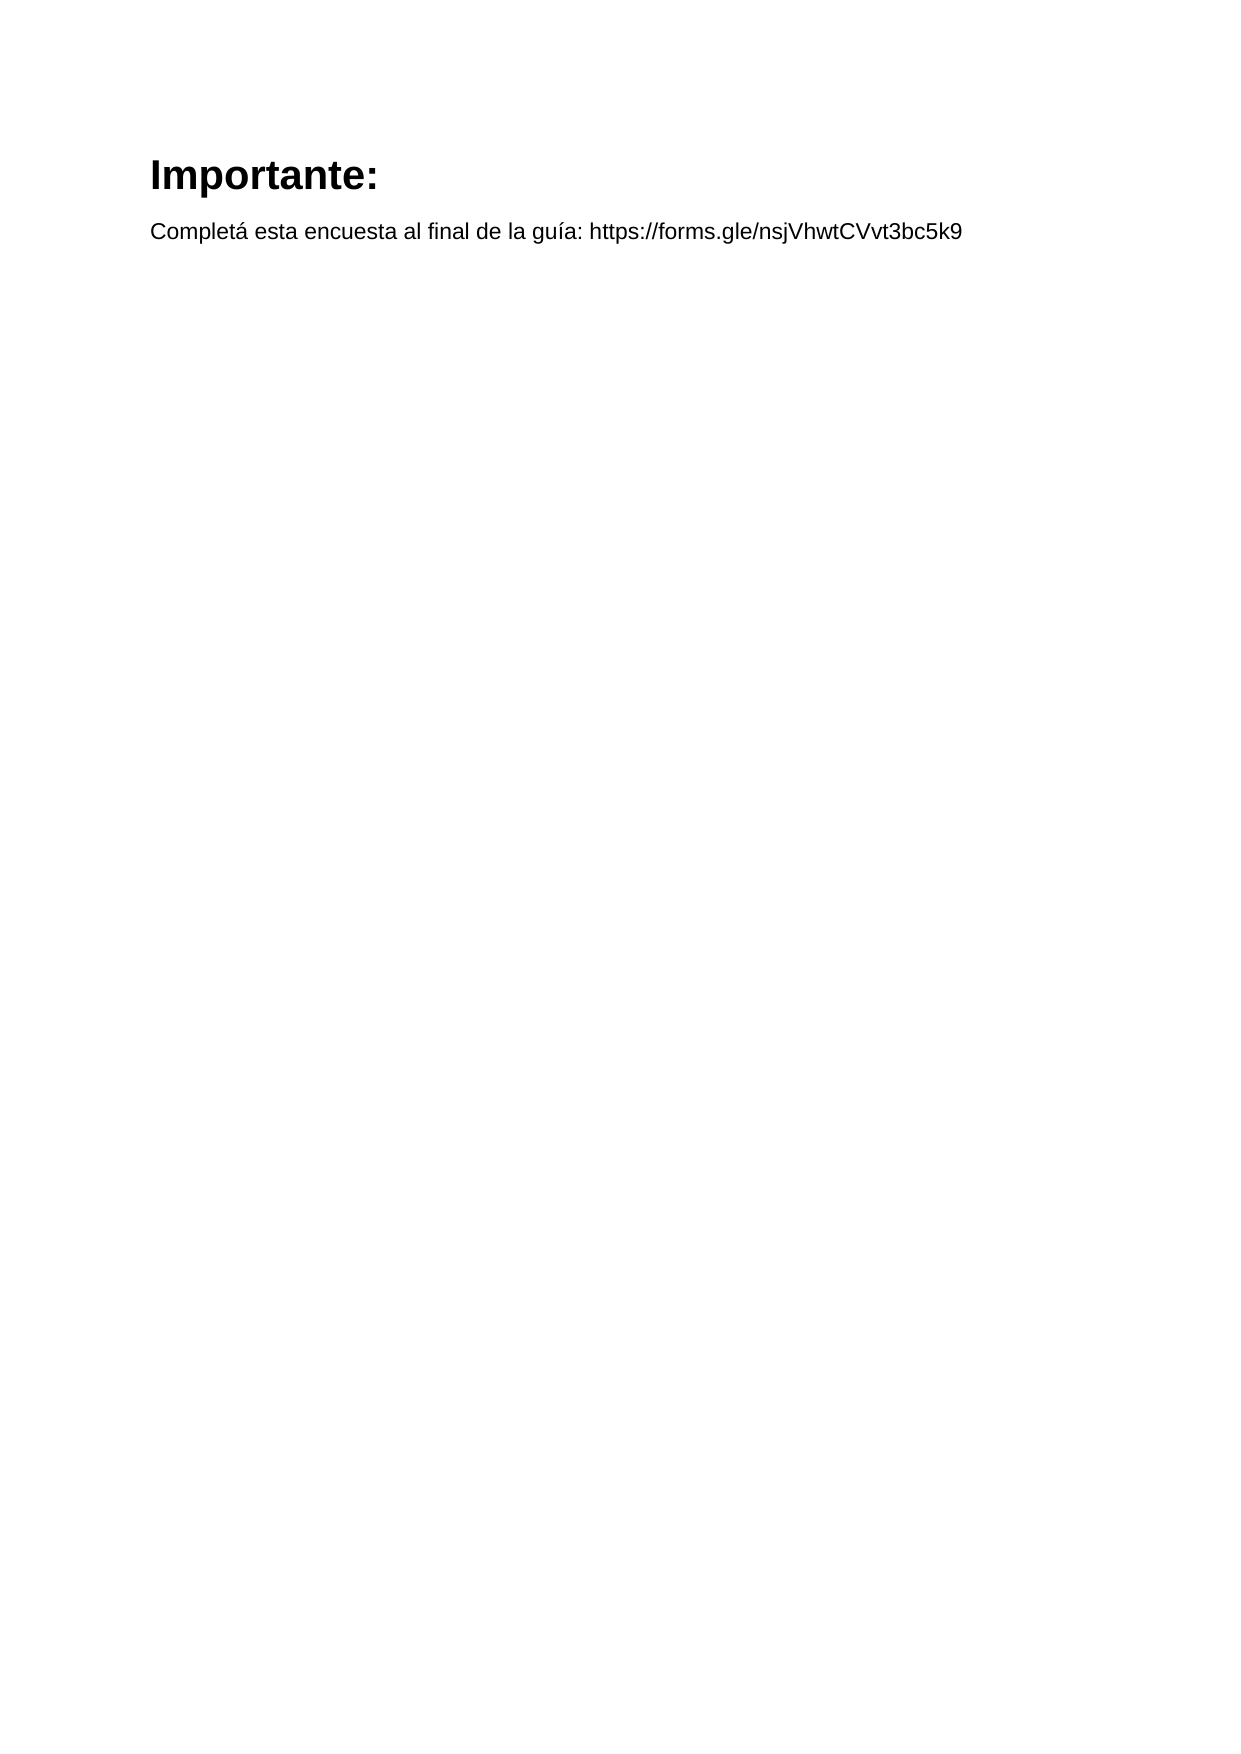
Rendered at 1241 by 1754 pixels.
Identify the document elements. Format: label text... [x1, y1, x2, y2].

text Completá esta encuesta al final de la guía: https://forms.gle/nsjVhwtCVvt3bc5k9 [150, 218, 1090, 244]
subtitle Importante: [150, 150, 1090, 198]
